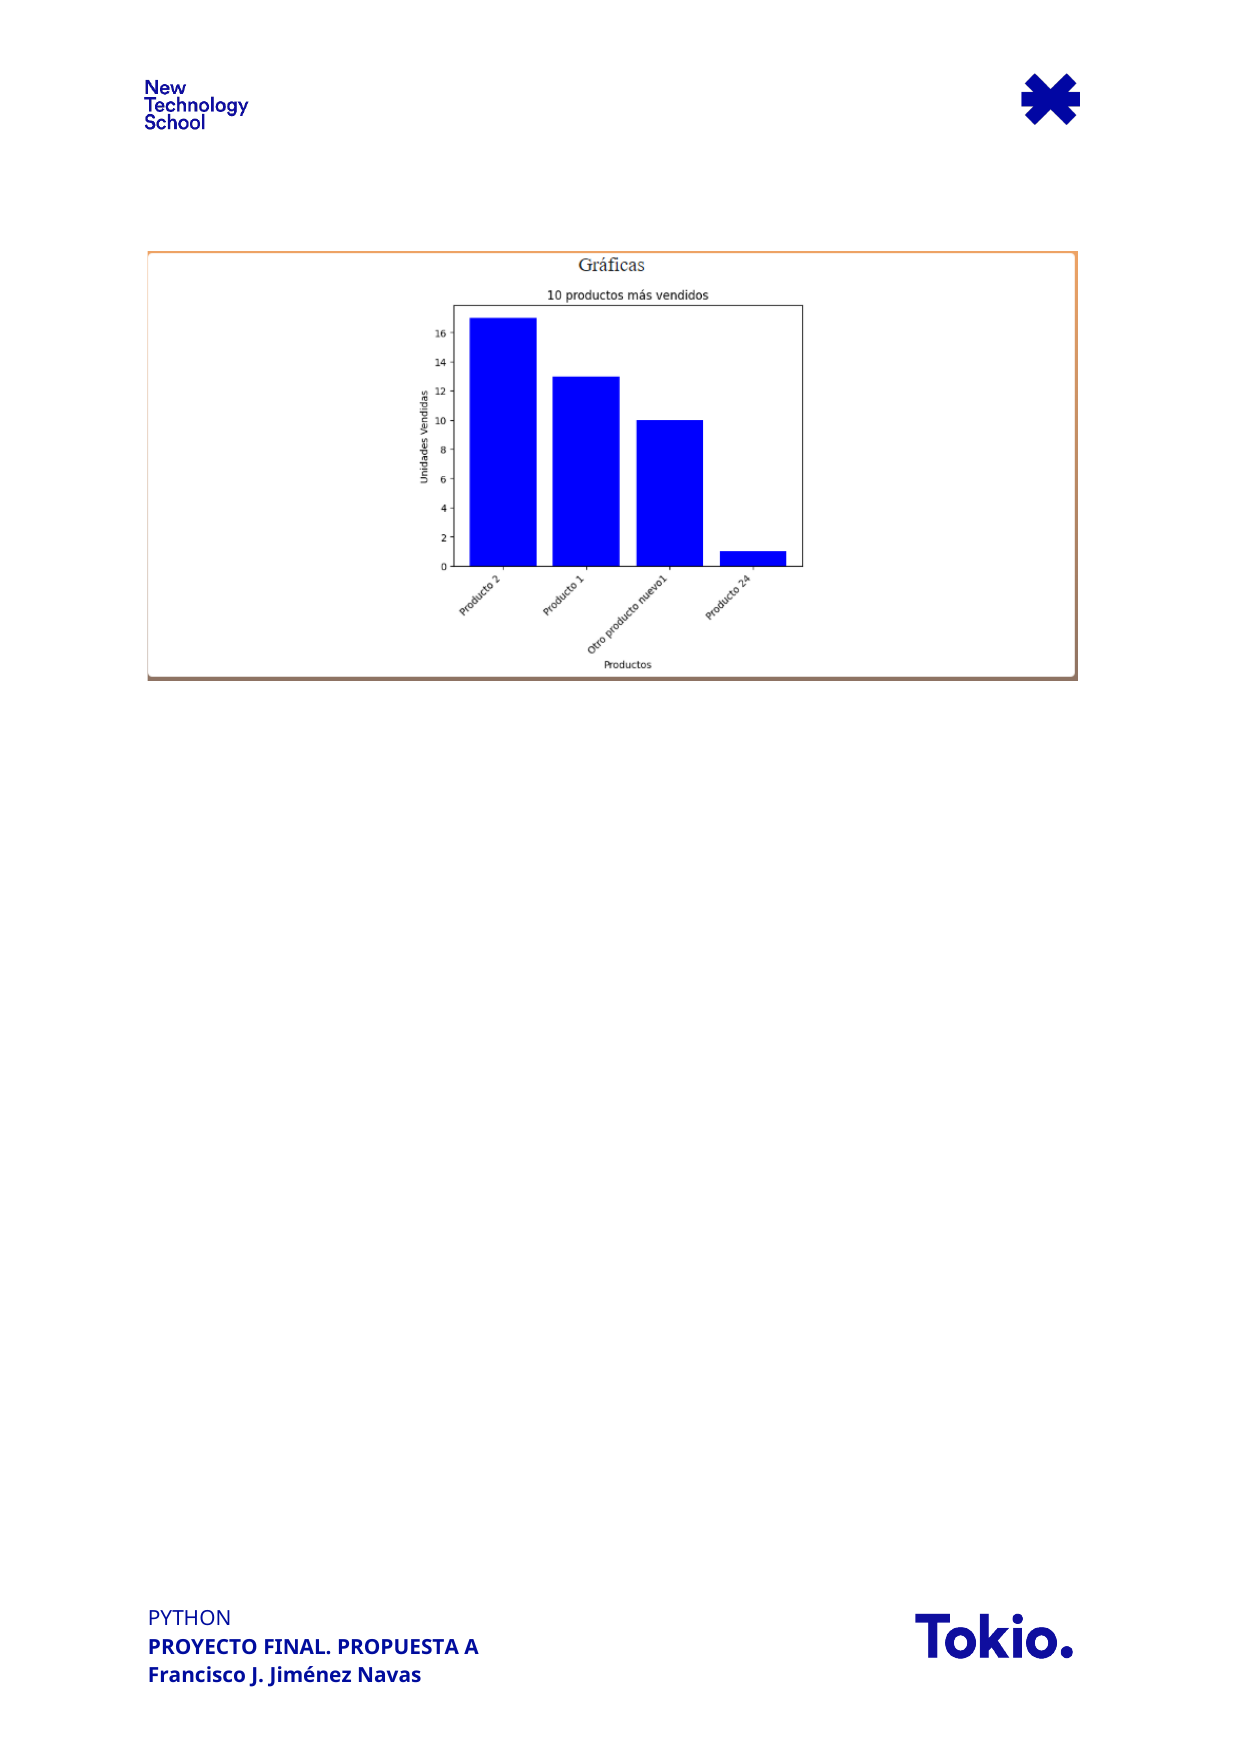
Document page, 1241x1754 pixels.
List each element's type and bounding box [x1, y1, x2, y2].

picture [908, 1591, 1078, 1680]
picture [139, 74, 253, 134]
picture [1022, 74, 1080, 125]
picture [147, 251, 1078, 681]
